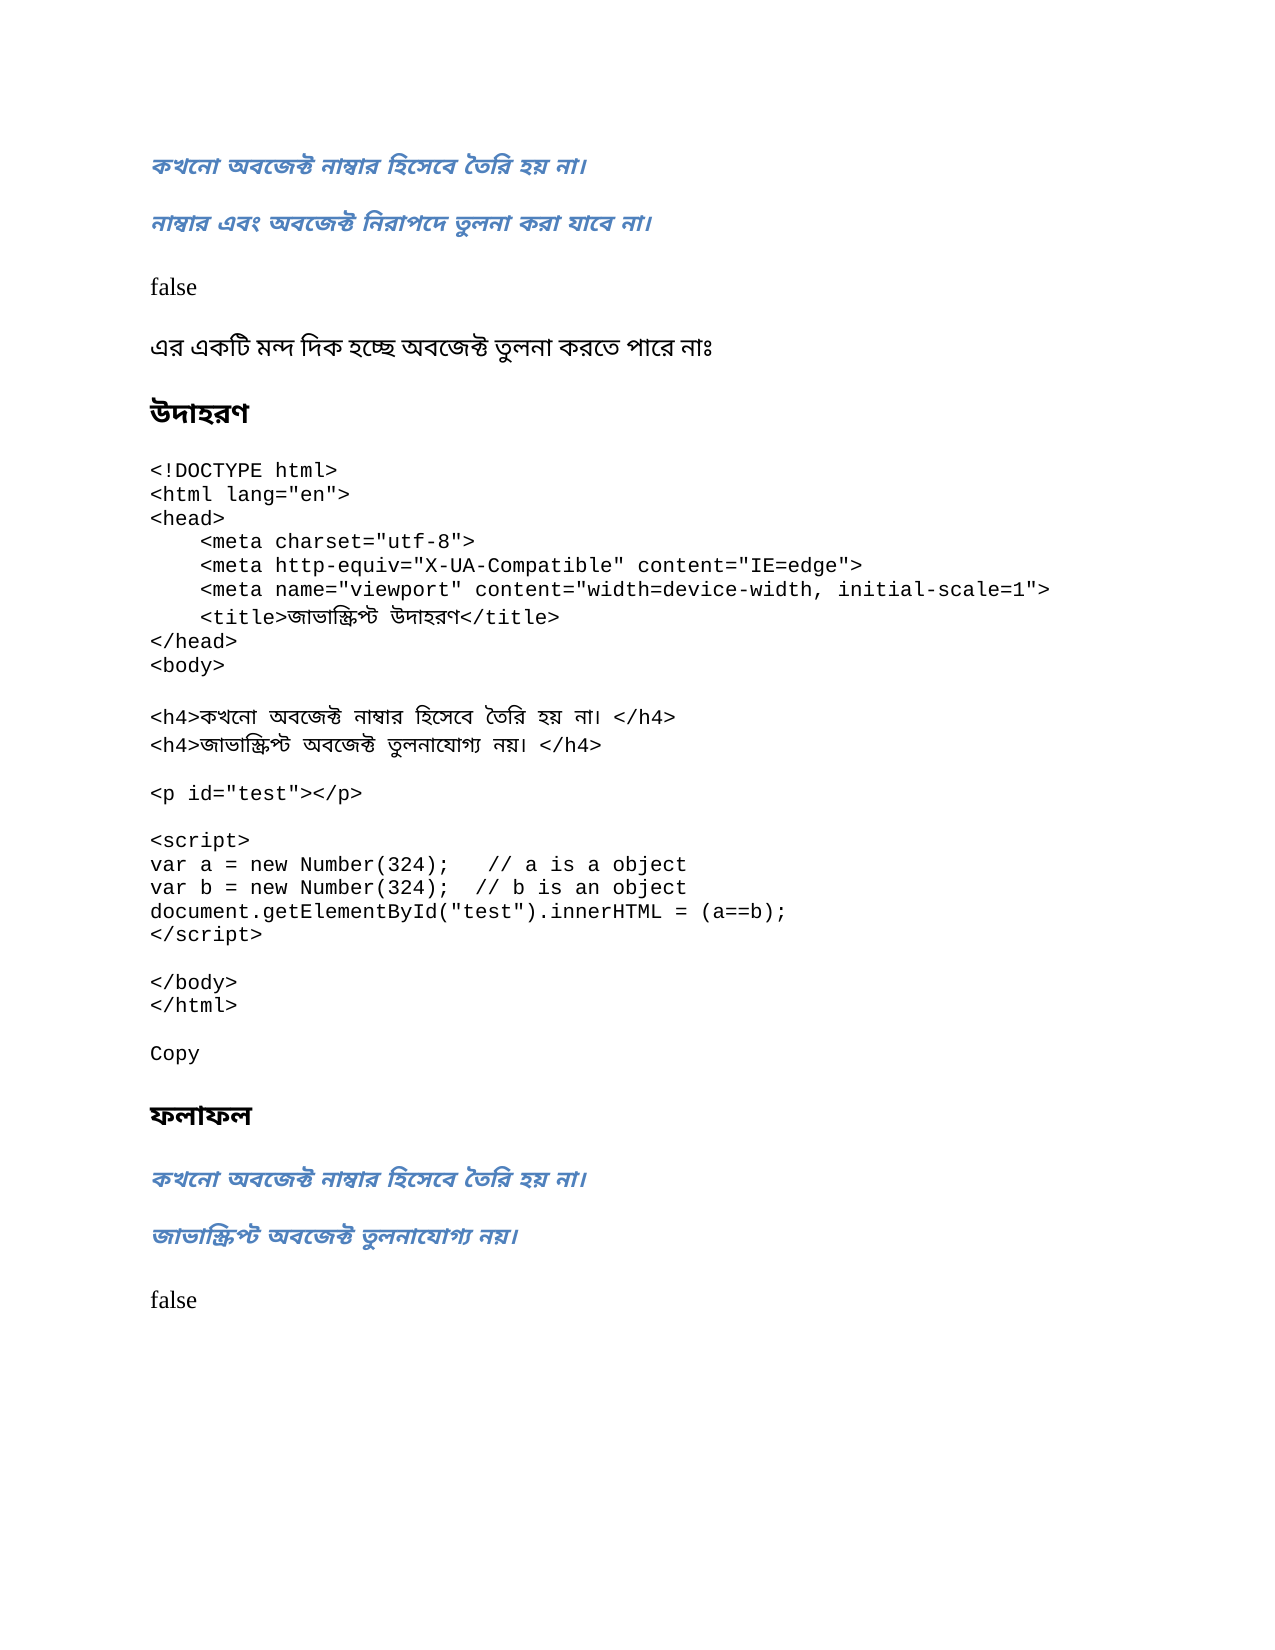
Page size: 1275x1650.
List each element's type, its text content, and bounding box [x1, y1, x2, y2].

text <h4>জাভাস্ক্রিপ্ট অবজেক্ট তুলনাযোগ্য নয়। </h4> [150, 730, 1125, 759]
text var a = new Number(324); // a is a object [150, 853, 1125, 877]
text <html lang="en"> [150, 484, 1125, 508]
text <p id="test"></p> [150, 783, 1125, 806]
text </script> [150, 924, 1125, 948]
subtitle কখনো অবজেক্ট নাম্বার হিসেবে তৈরি হয় না। [150, 1163, 1125, 1194]
text <meta charset="utf-8"> [150, 531, 1125, 555]
text ফলাফল [150, 1096, 1125, 1134]
text document.getElementById("test").innerHTML = (a==b); [150, 901, 1125, 924]
text <script> [150, 830, 1125, 853]
text <meta name="viewport" content="width=device-width, initial-scale=1"> [150, 579, 1125, 602]
text <head> [150, 508, 1125, 531]
text Copy [150, 1043, 1125, 1066]
text </head> [150, 631, 1125, 654]
text false [150, 1285, 1125, 1314]
text <h4>কখনো অবজেক্ট নাম্বার হিসেবে তৈরি হয় না। </h4> [150, 702, 1125, 730]
subtitle জাভাস্ক্রিপ্ট অবজেক্ট তুলনাযোগ্য নয়। [150, 1220, 1125, 1251]
subtitle নাম্বার এবং অবজেক্ট নিরাপদে তুলনা করা যাবে না। [150, 207, 1125, 238]
text <!DOCTYPE html> [150, 461, 1125, 484]
text </body> [150, 972, 1125, 995]
text <title>জাভাস্ক্রিপ্ট উদাহরণ</title> [150, 602, 1125, 631]
text <meta http-equiv="X-UA-Compatible" content="IE=edge"> [150, 555, 1125, 579]
text false [150, 272, 1125, 301]
text var b = new Number(324); // b is an object [150, 877, 1125, 901]
subtitle কখনো অবজেক্ট নাম্বার হিসেবে তৈরি হয় না। [150, 150, 1125, 181]
text <body> [150, 654, 1125, 678]
text </html> [150, 995, 1125, 1019]
text উদাহরণ [150, 393, 1125, 431]
text এর একটি মন্দ দিক হচ্ছে অবজেক্ট তুলনা করতে পারে নাঃ [150, 330, 1125, 364]
